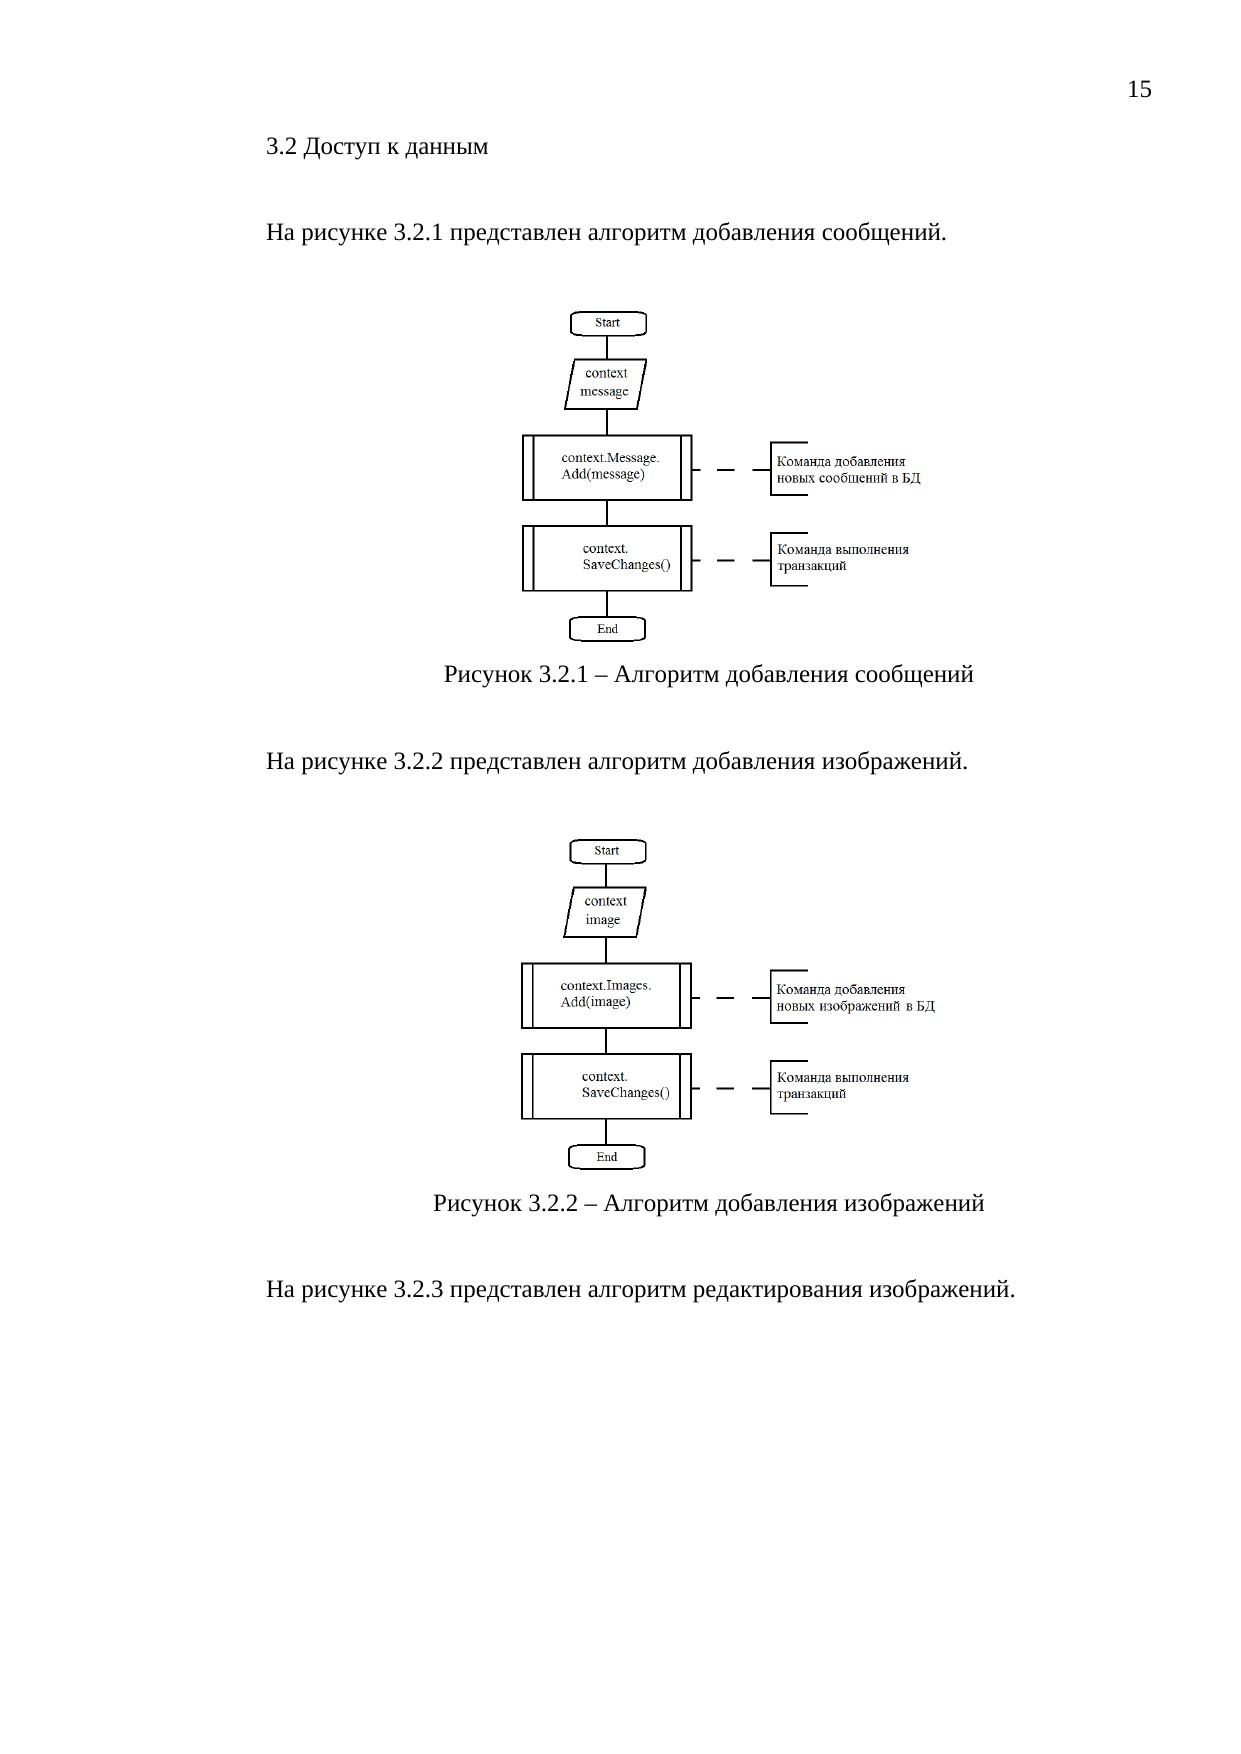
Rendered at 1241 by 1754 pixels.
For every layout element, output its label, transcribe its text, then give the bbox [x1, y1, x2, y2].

picture [481, 303, 937, 646]
text 3.2 Доступ к данным [177, 131, 1152, 160]
text Рисунок 3.2.2 – Алгоритм добавления изображений [177, 1188, 1152, 1217]
text На рисунке 3.2.1 представлен алгоритм добавления сообщений. [177, 217, 1152, 246]
picture [480, 832, 937, 1174]
text Рисунок 3.2.1 – Алгоритм добавления сообщений [177, 659, 1152, 688]
text На рисунке 3.2.3 представлен алгоритм редактирования изображений. [177, 1274, 1152, 1303]
text На рисунке 3.2.2 представлен алгоритм добавления изображений. [177, 746, 1152, 774]
